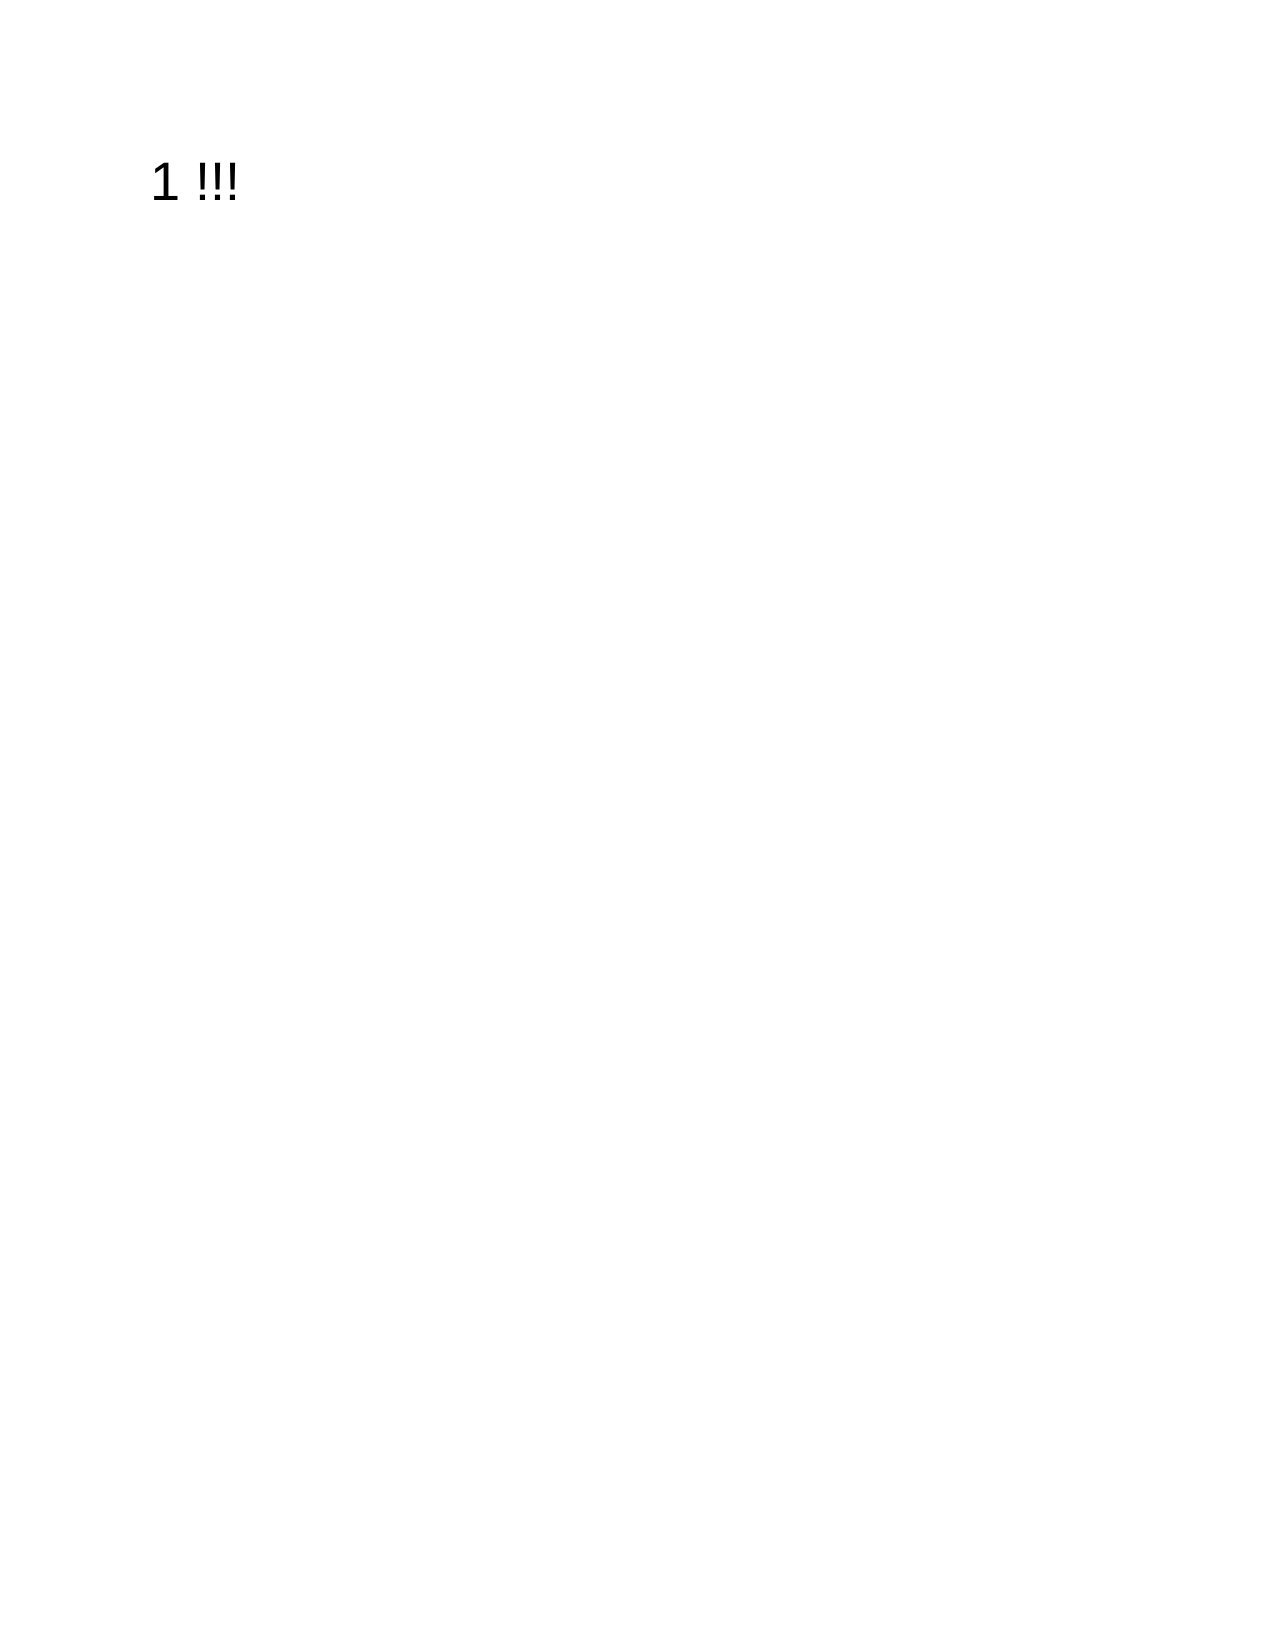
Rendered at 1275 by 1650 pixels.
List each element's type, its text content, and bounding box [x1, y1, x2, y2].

title 1 !!! [150, 150, 1125, 212]
